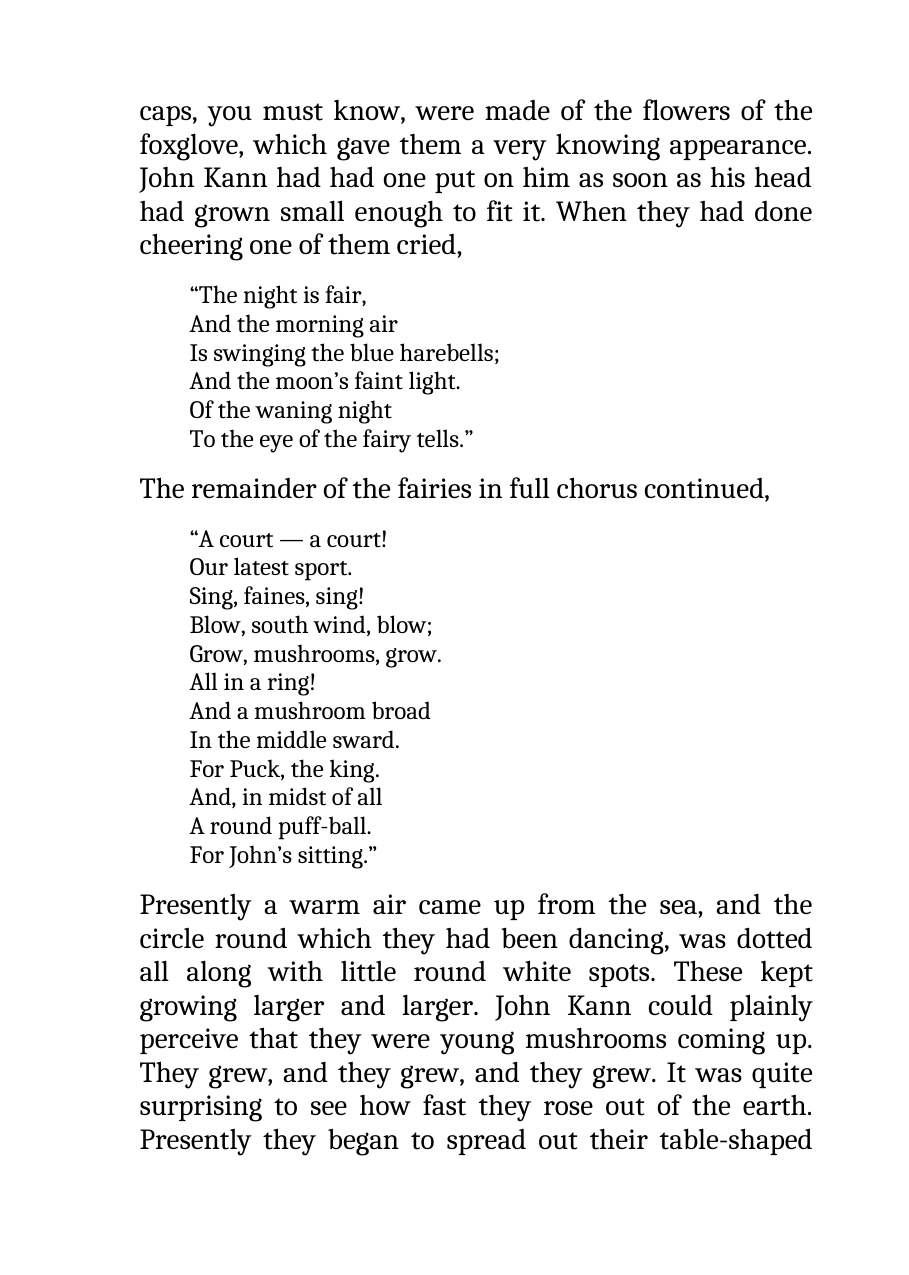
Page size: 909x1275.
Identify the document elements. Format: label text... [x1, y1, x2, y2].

text “The night is fair, And the morning air Is swinging the blue harebells; And the moon’s faint light. Of the waning night To the eye of the fairy tells.” [189, 281, 764, 453]
text “A court — a court! Our latest sport. Sing, faines, sing! Blow, south wind, blow; Grow, mushrooms, grow. All in a ring! And a mushroom broad In the middle sward. For Puck, the king. And, in midst of all A round puff-ball. For John’s sitting.” [189, 524, 764, 869]
text The remainder of the fairies in full chorus continued, [139, 472, 814, 506]
